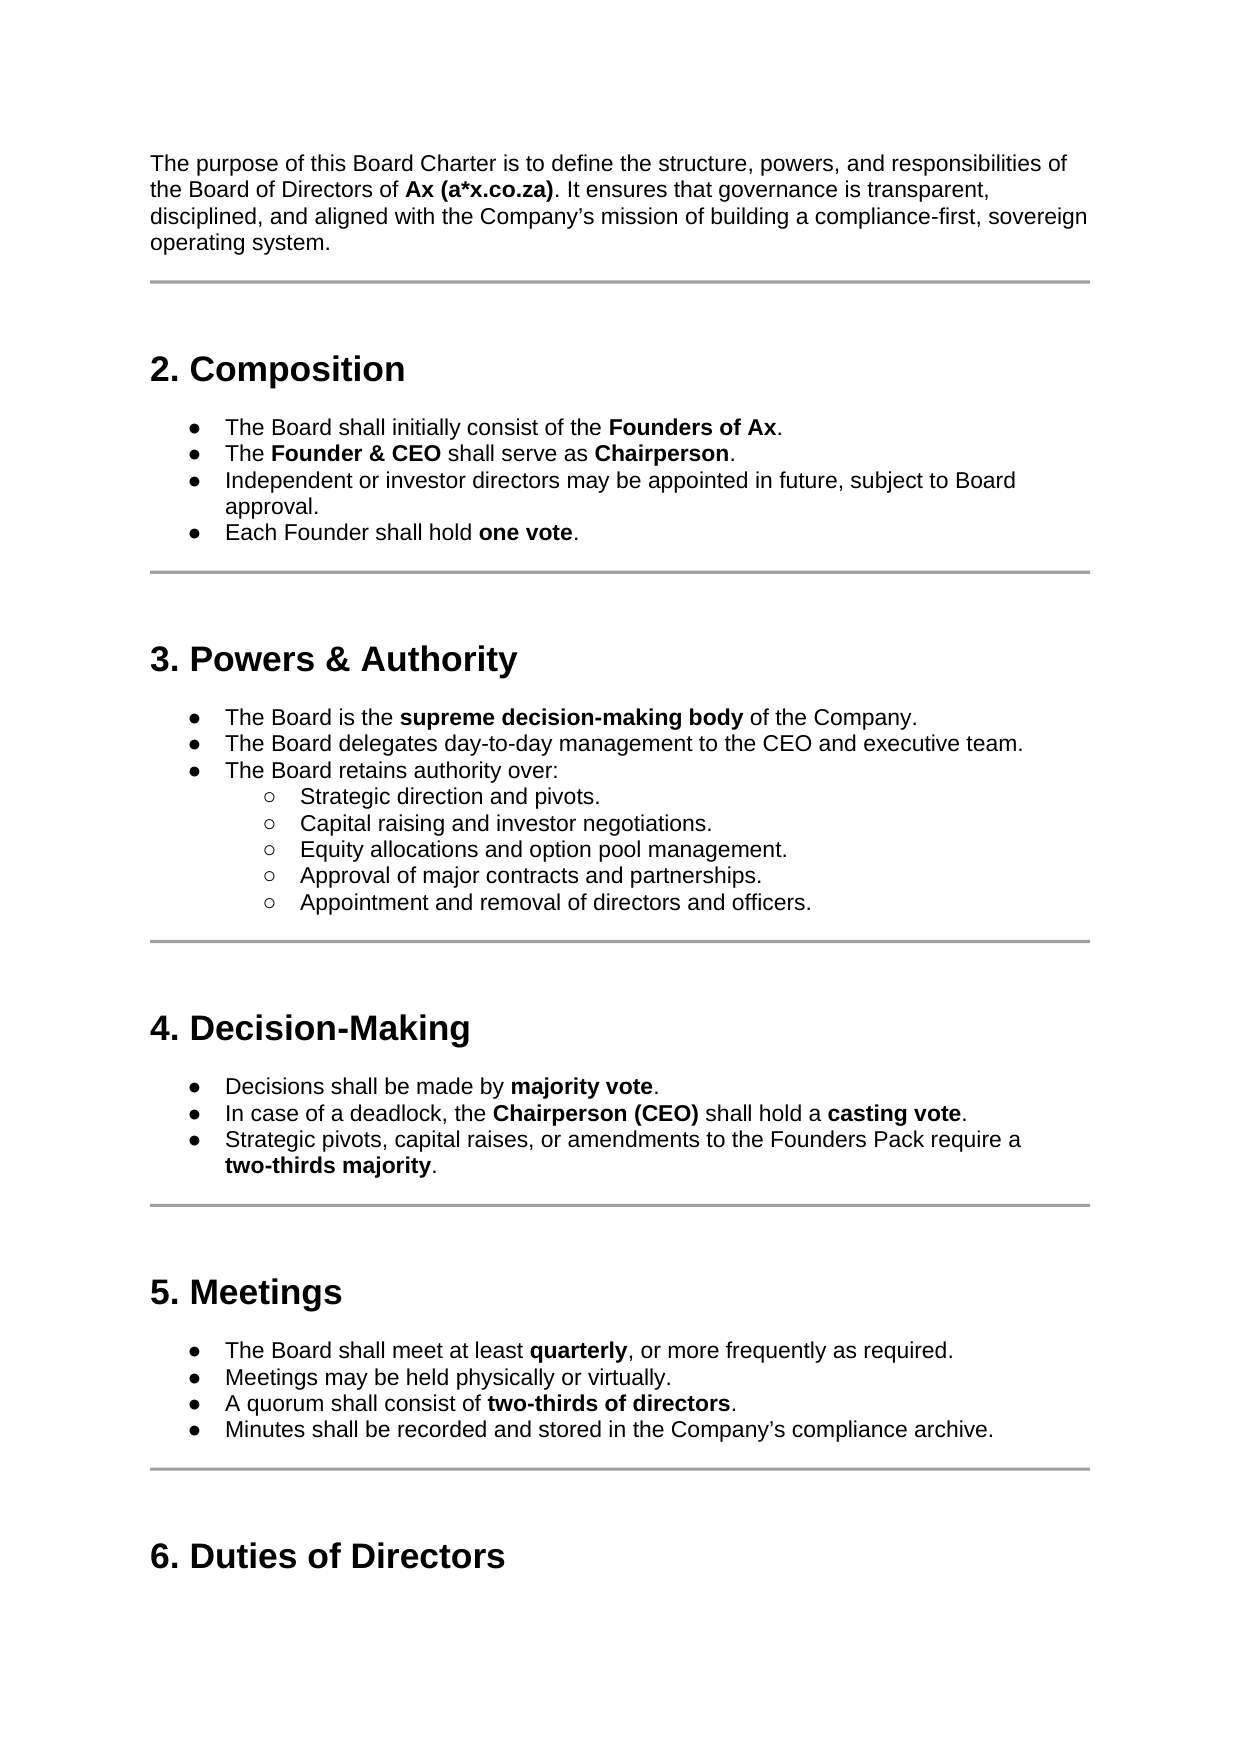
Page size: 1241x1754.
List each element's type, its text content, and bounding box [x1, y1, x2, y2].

list Meetings may be held physically or virtually. [187, 1363, 1090, 1390]
list The Board delegates day‑to‑day management to the CEO and executive team. [187, 730, 1090, 757]
subtitle 3. Powers & Authority [150, 638, 1090, 679]
list Strategic direction and pivots. [262, 783, 1090, 809]
subtitle 6. Duties of Directors [150, 1535, 1090, 1576]
list Decisions shall be made by majority vote. [187, 1073, 1090, 1100]
list Each Founder shall hold one vote. [187, 519, 1090, 546]
text The purpose of this Board Charter is to define the structure, powers, and responsibilities of the Board of Directors of Ax (a*x.co.za). It ensures that governance is transparent, disciplined, and aligned with the Company’s mission of building a compliance‑first, sovereign operating system. [150, 150, 1090, 255]
list Independent or investor directors may be appointed in future, subject to Board approval. [187, 467, 1090, 519]
list A quorum shall consist of two‑thirds of directors. [187, 1390, 1090, 1416]
list Capital raising and investor negotiations. [262, 809, 1090, 836]
list The Board retains authority over: [187, 757, 1090, 783]
list Approval of major contracts and partnerships. [262, 862, 1090, 888]
list In case of a deadlock, the Chairperson (CEO) shall hold a casting vote. [187, 1100, 1090, 1126]
list Equity allocations and option pool management. [262, 836, 1090, 862]
list Minutes shall be recorded and stored in the Company’s compliance archive. [187, 1416, 1090, 1443]
list The Board shall meet at least quarterly, or more frequently as required. [187, 1337, 1090, 1363]
list The Board is the supreme decision‑making body of the Company. [187, 704, 1090, 730]
list The Board shall initially consist of the Founders of Ax. [187, 414, 1090, 440]
subtitle 4. Decision‑Making [150, 1008, 1090, 1048]
list Appointment and removal of directors and officers. [262, 888, 1090, 915]
subtitle 2. Composition [150, 348, 1090, 389]
subtitle 5. Meetings [150, 1271, 1090, 1312]
list Strategic pivots, capital raises, or amendments to the Founders Pack require a two‑thirds majority. [187, 1126, 1090, 1179]
list The Founder & CEO shall serve as Chairperson. [187, 440, 1090, 467]
